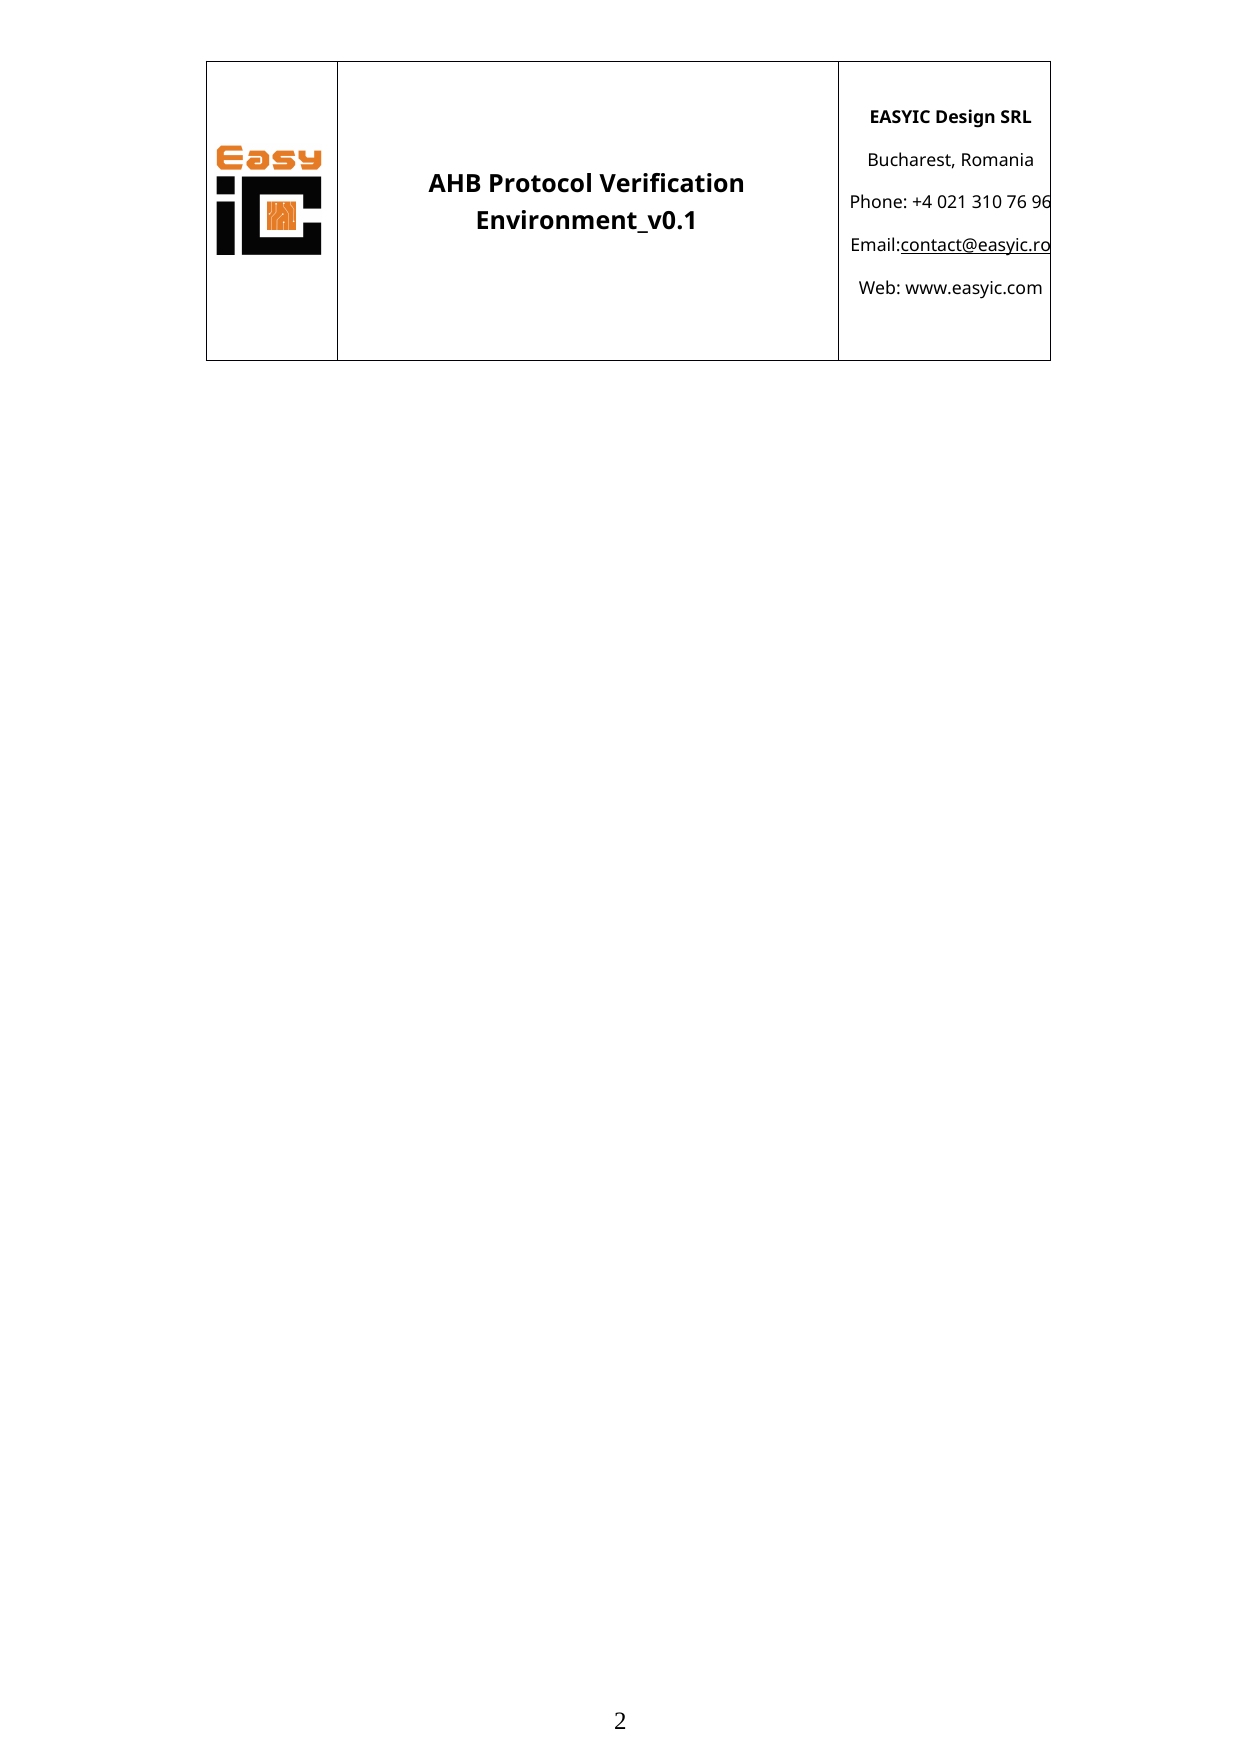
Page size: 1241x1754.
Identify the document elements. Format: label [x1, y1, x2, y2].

picture [214, 143, 323, 259]
